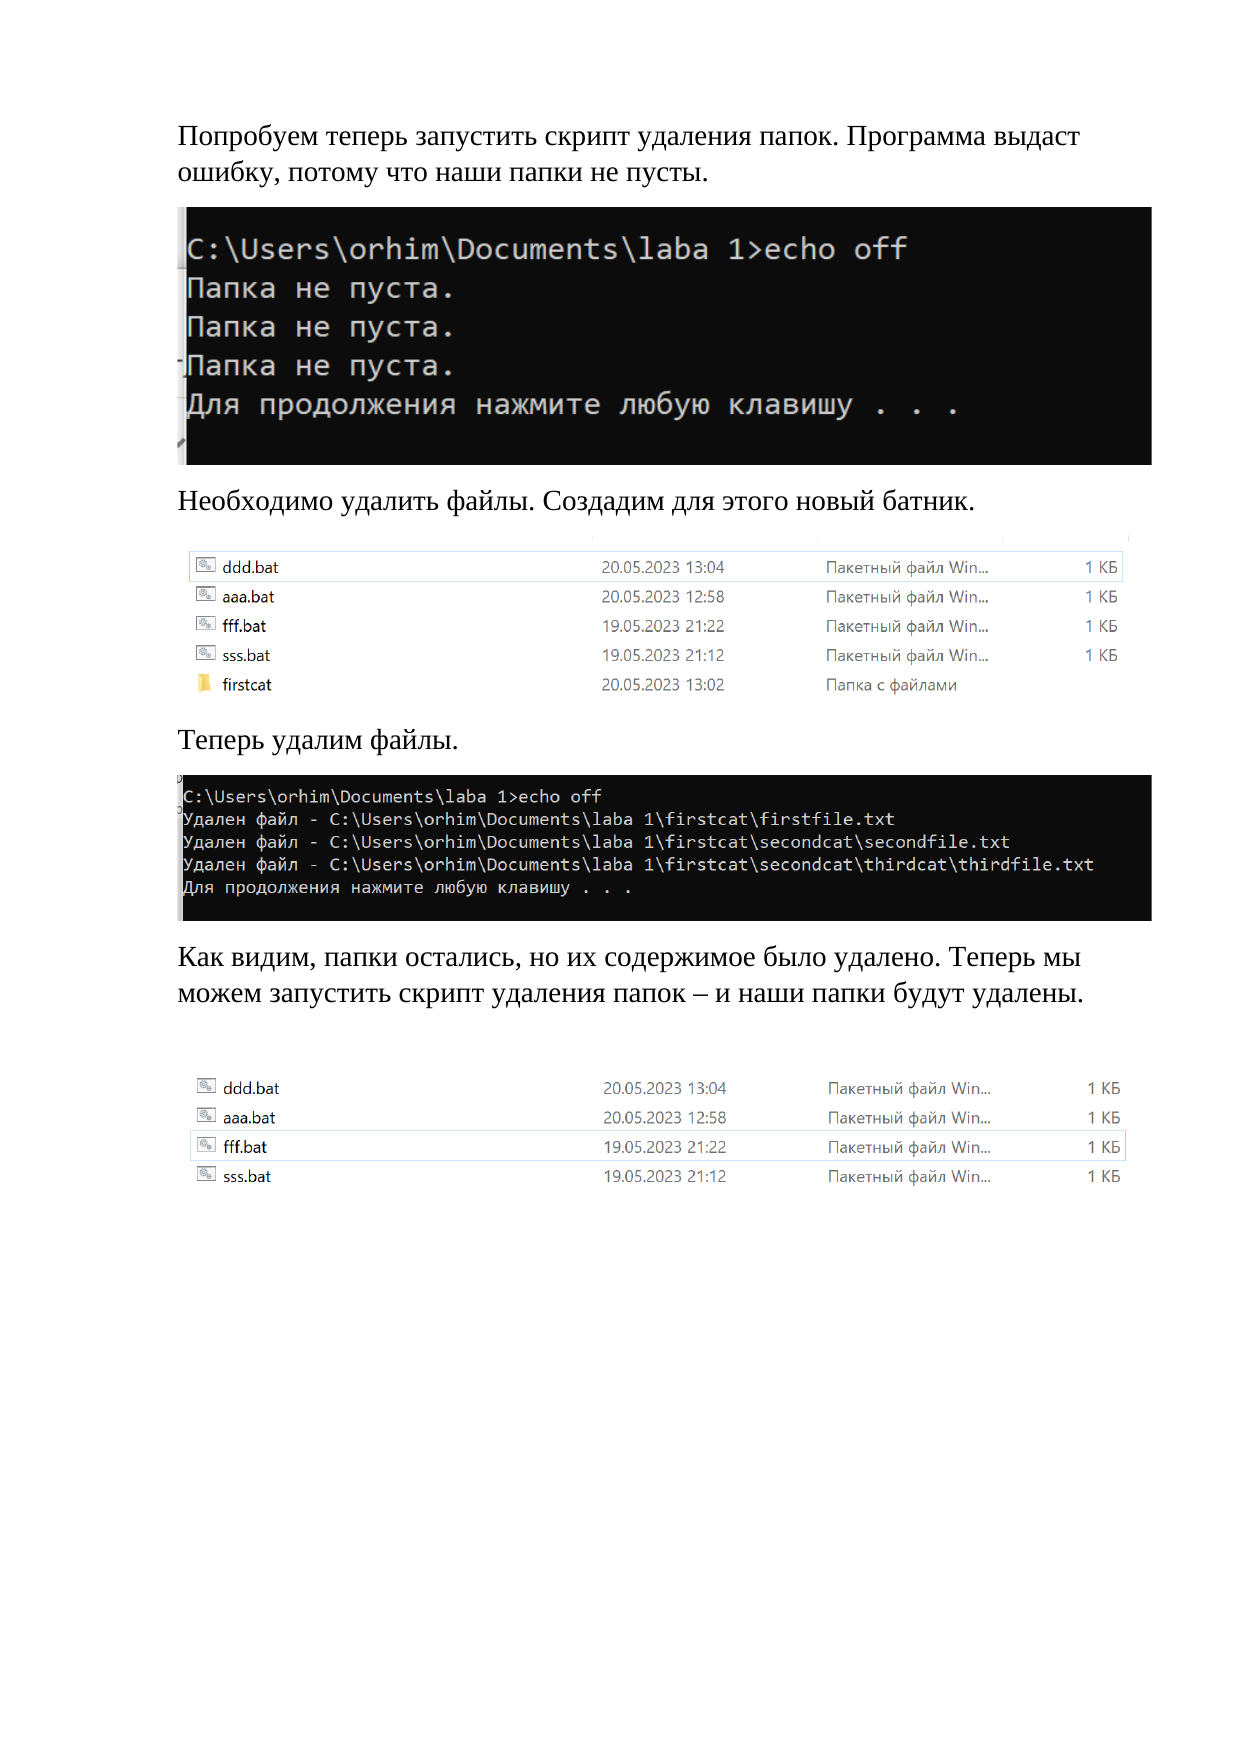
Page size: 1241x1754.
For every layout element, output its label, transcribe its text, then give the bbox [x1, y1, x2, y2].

picture [177, 535, 1152, 704]
picture [177, 1063, 1152, 1209]
text Теперь удалим файлы. [177, 722, 1152, 756]
text Как видим, папки остались, но их содержимое было удалено. Теперь мы можем запустить скрипт удаления папок – и наши папки будут удалены. [177, 939, 1152, 1009]
text Необходимо удалить файлы. Создадим для этого новый батник. [177, 483, 1152, 517]
text Попробуем теперь запустить скрипт удаления папок. Программа выдаст ошибку, потому что наши папки не пусты. [177, 118, 1152, 188]
picture [177, 775, 1152, 921]
picture [177, 207, 1152, 465]
